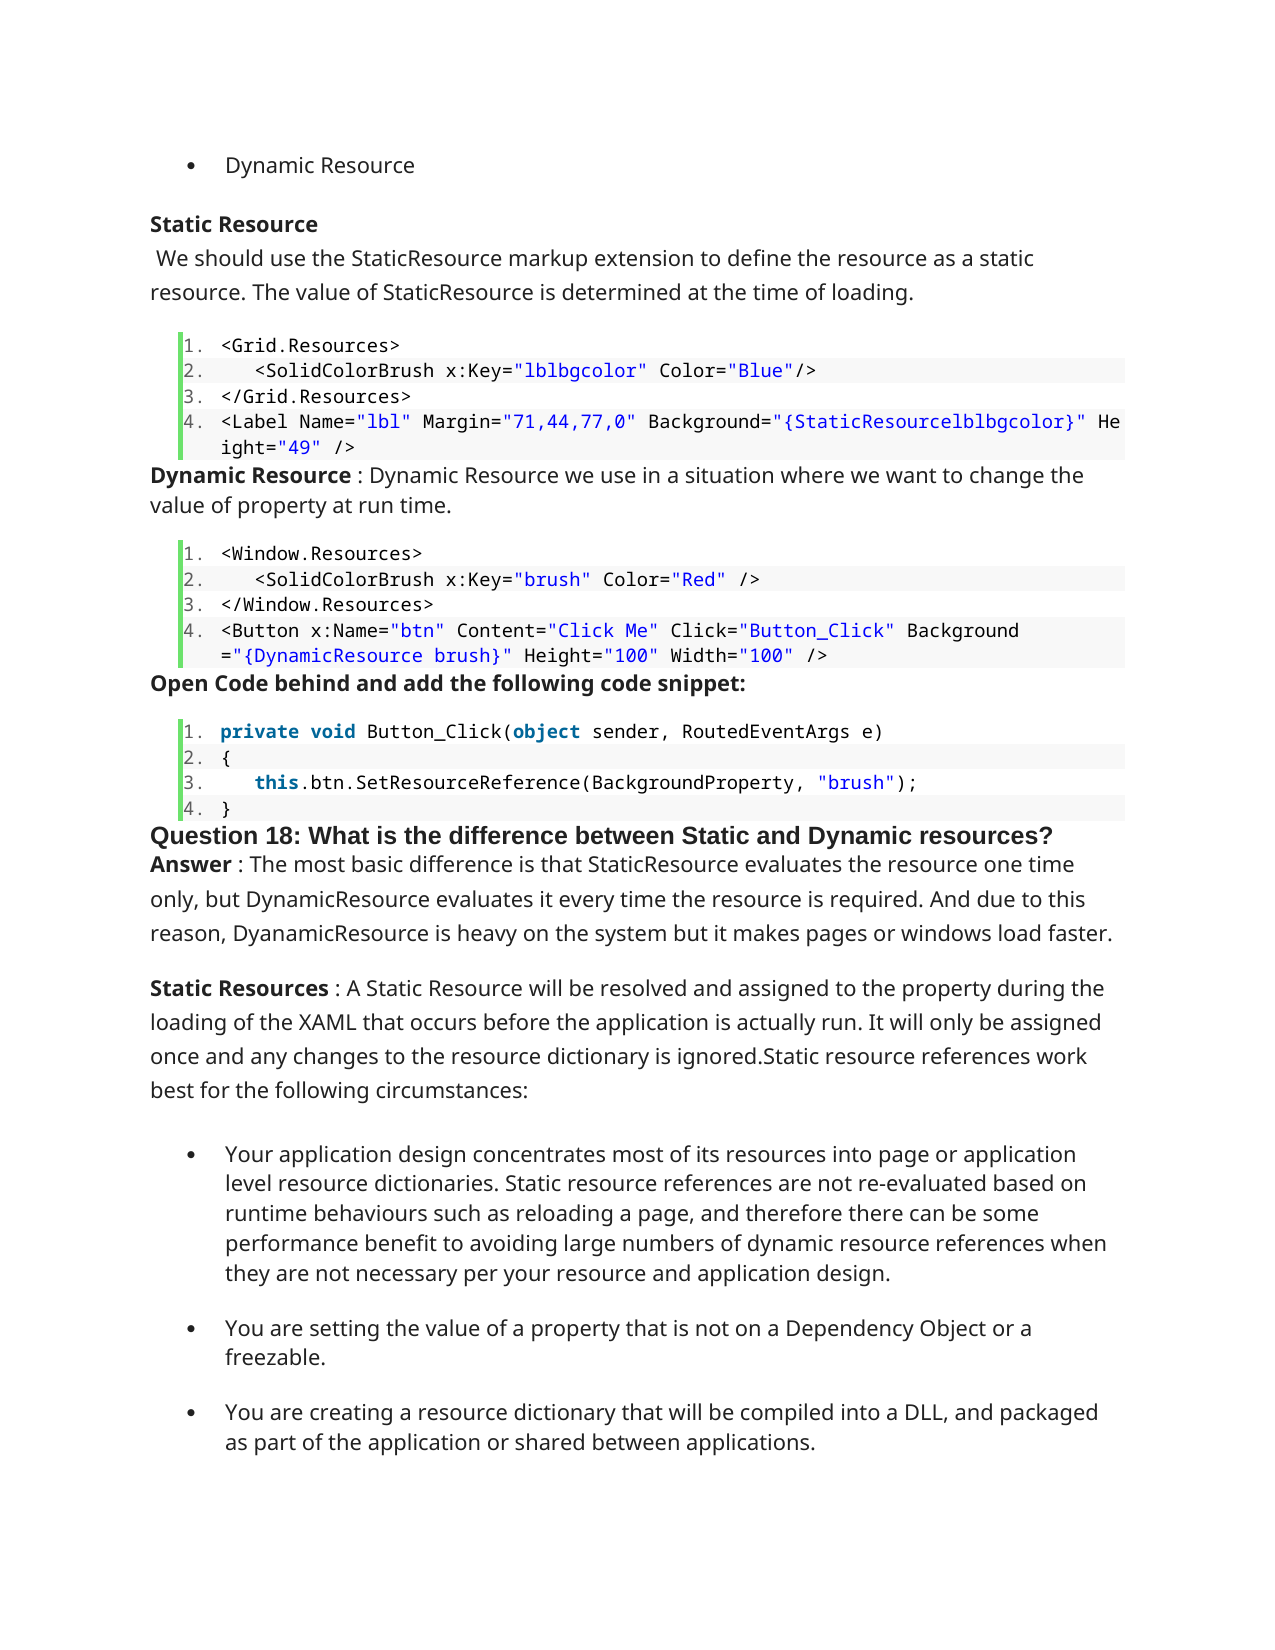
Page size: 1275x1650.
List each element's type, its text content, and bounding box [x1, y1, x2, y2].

list You are setting the value of a property that is not on a Dependency Object or a freezable. [187, 1312, 1125, 1372]
list } [183, 795, 1125, 821]
text We should use the StaticResource markup extension to define the resource as a static resource. The value of StaticResource is determined at the time of loading. [150, 243, 1125, 307]
text Static Resource [150, 209, 1125, 239]
text Dynamic Resource : Dynamic Resource we use in a situation where we want to change the value of property at run time. [150, 460, 1125, 519]
list </Grid.Resources> [183, 383, 1125, 409]
subtitle Question 18: What is the difference between Static and Dynamic resources? [150, 821, 1125, 849]
list You are creating a resource dictionary that will be compiled into a DLL, and packaged as part of the application or shared between applications. [187, 1397, 1125, 1457]
list <Button x:Name="btn" Content="Click Me" Click="Button_Click" Background="{DynamicResource brush}" Height="100" Width="100" /> [183, 617, 1125, 668]
list { [183, 744, 1125, 769]
list Dynamic Resource [187, 150, 1125, 180]
list </Window.Resources> [183, 591, 1125, 617]
list private void Button_Click(object sender, RoutedEventArgs e) [178, 718, 1125, 744]
list <Grid.Resources> [183, 332, 1125, 358]
list <Label Name="lbl" Margin="71,44,77,0" Background="{StaticResourcelblbgcolor}" Height="49" /> [183, 409, 1125, 460]
text Open Code behind and add the following code snippet: [150, 668, 1125, 698]
list <Window.Resources> [183, 540, 1125, 566]
list <SolidColorBrush x:Key="lblbgcolor" Color="Blue"/> [183, 358, 1125, 383]
text Static Resources : A Static Resource will be resolved and assigned to the property during the loading of the XAML that occurs before the application is actually run. It will only be assigned once and any changes to the resource dictionary is ignored.Static resource references work best for the following circumstances: [150, 973, 1125, 1105]
list this.btn.SetResourceReference(BackgroundProperty, "brush"); [183, 769, 1125, 795]
list Your application design concentrates most of its resources into page or application level resource dictionaries. Static resource references are not re-evaluated based on runtime behaviours such as reloading a page, and therefore there can be some performance benefit to avoiding large numbers of dynamic resource references when they are not necessary per your resource and application design. [187, 1138, 1125, 1287]
list <SolidColorBrush x:Key="brush" Color="Red" /> [183, 566, 1125, 591]
text Answer : The most basic difference is that StaticResource evaluates the resource one time only, but DynamicResource evaluates it every time the resource is required. And due to this reason, DyanamicResource is heavy on the system but it makes pages or windows load faster. [150, 849, 1125, 947]
